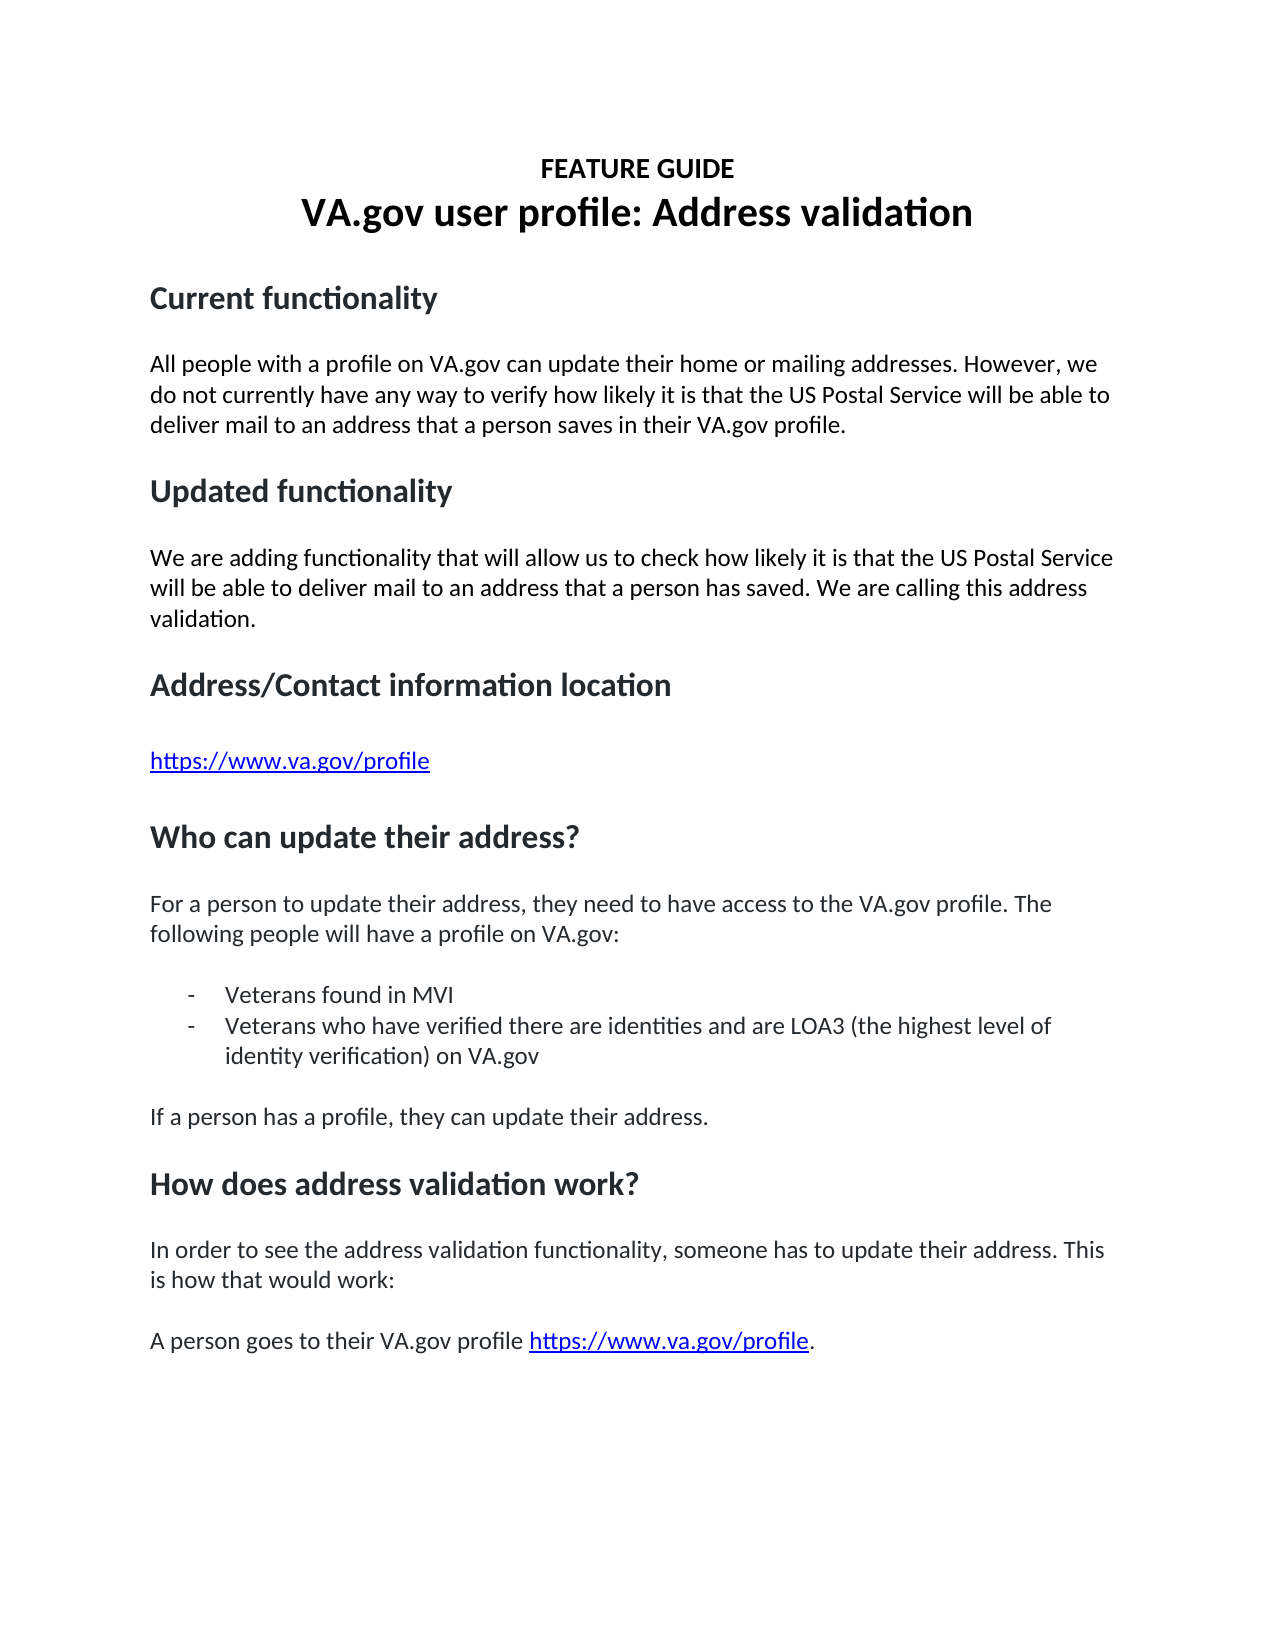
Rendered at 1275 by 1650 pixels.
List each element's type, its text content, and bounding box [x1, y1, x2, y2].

subtitle Address/Contact information location [150, 664, 891, 704]
subtitle How does address validation work? [150, 1162, 891, 1203]
list Veterans found in MVI [187, 979, 1125, 1010]
subtitle Current functionality [150, 277, 891, 318]
text A person goes to their VA.gov profile https://www.va.gov/profile. [150, 1325, 1125, 1356]
text All people with a profile on VA.gov can update their home or mailing addresses. However, we do not currently have any way to verify how likely it is that the US Postal Service will be able to deliver mail to an address that a person saves in their VA.gov profile. [150, 348, 1125, 440]
text https://www.va.gov/profile [150, 745, 1125, 776]
text VA.gov user profile: Address validation [150, 186, 1125, 236]
text We are adding functionality that will allow us to check how likely it is that the US Postal Service will be able to deliver mail to an address that a person has saved. We are calling this address validation. [150, 542, 1125, 633]
text If a person has a profile, they can update their address. [150, 1101, 1125, 1132]
text For a person to update their address, they need to have access to the VA.gov profile. The following people will have a profile on VA.gov: [150, 888, 1125, 949]
text FEATURE GUIDE [150, 150, 1125, 186]
subtitle Who can update their address? [150, 817, 891, 857]
list Veterans who have verified there are identities and are LOA3 (the highest level of identity verification) on VA.gov [187, 1010, 1125, 1071]
subtitle Updated functionality [150, 471, 891, 511]
text In order to see the address validation functionality, someone has to update their address. This is how that would work: [150, 1234, 1125, 1295]
